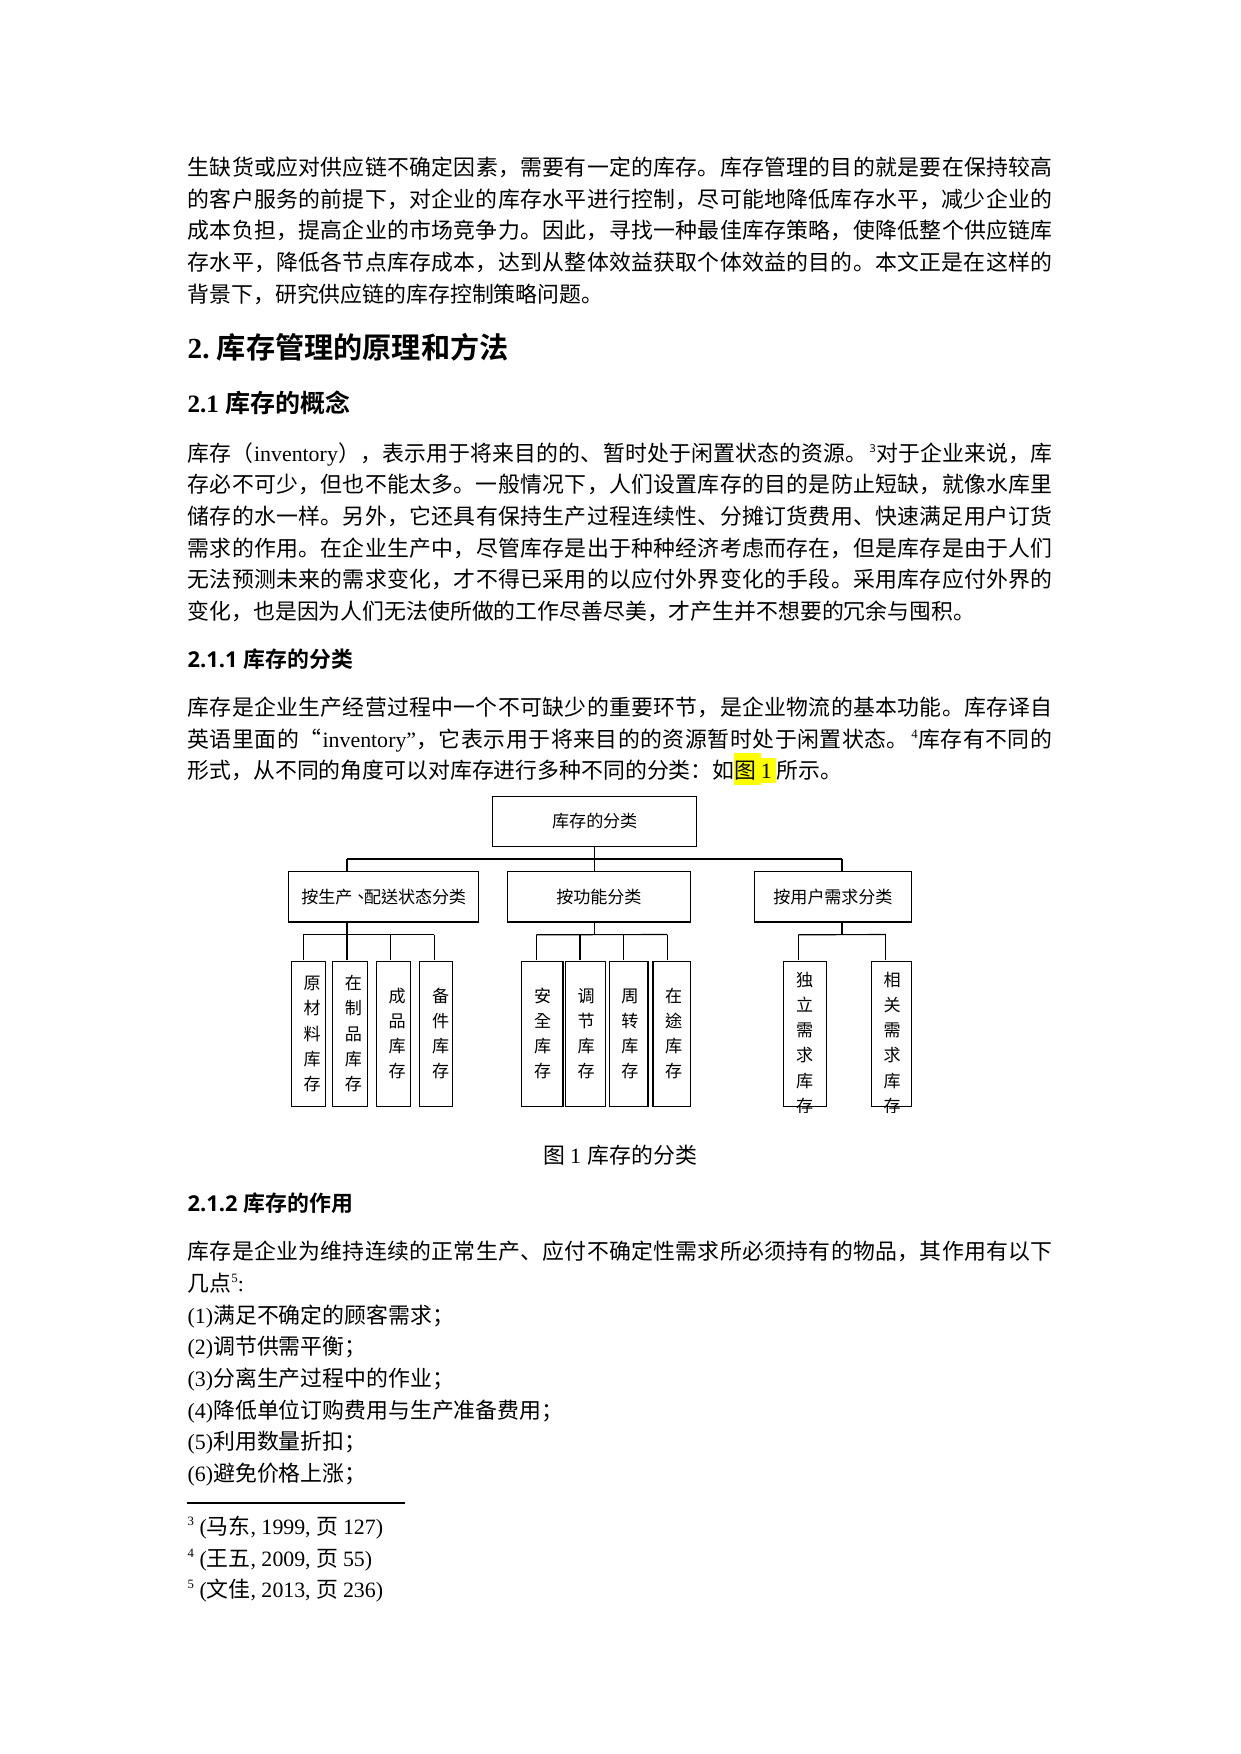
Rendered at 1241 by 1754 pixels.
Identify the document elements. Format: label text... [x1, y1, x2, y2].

text 库存是企业为维持连续的正常生产、应付不确定性需求所必须持有的物品，其作用有以下几点: [187, 1234, 1053, 1298]
text 库存是企业生产经营过程中一个不可缺少的重要环节，是企业物流的基本功能。库存译自英语里面的“inventory”，它表示用于将来目的的资源暂时处于闲置状态。库存有不同的形式，从不同的角度可以对库存进行多种不同的分类：如图1所示。 [187, 690, 1053, 785]
text (5)利用数量折扣； [187, 1424, 1053, 1456]
subtitle 库存的分类 [187, 642, 1053, 674]
subtitle 库存管理的原理和方法 [187, 324, 1053, 367]
subtitle 库存的作用 [187, 1186, 1053, 1218]
text 图1 库存的分类 [187, 1138, 1053, 1170]
text (2)调节供需平衡； [187, 1329, 1053, 1361]
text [187, 150, 1053, 308]
text (6)避免价格上涨； [187, 1456, 1053, 1488]
text (3)分离生产过程中的作业； [187, 1361, 1053, 1393]
text 库存（inventory），表示用于将来目的的、暂时处于闲置状态的资源。对于企业来说，库存必不可少，但也不能太多。一般情况下，人们设置库存的目的是防止短缺，就像水库里储存的水一样。另外，它还具有保持生产过程连续性、分摊订货费用、快速满足用户订货需求的作用。在企业生产中，尽管库存是出于种种经济考虑而存在，但是库存是由于人们无法预测未来的需求变化，才不得已采用的以应付外界变化的手段。采用库存应付外界的变化，也是因为人们无法使所做的工作尽善尽美，才产生并不想要的冗余与囤积。 [187, 436, 1053, 626]
subtitle 库存的概念 [187, 383, 1053, 419]
text (4)降低单位订购费用与生产准备费用； [187, 1393, 1053, 1424]
text (1)满足不确定的顾客需求； [187, 1298, 1053, 1329]
